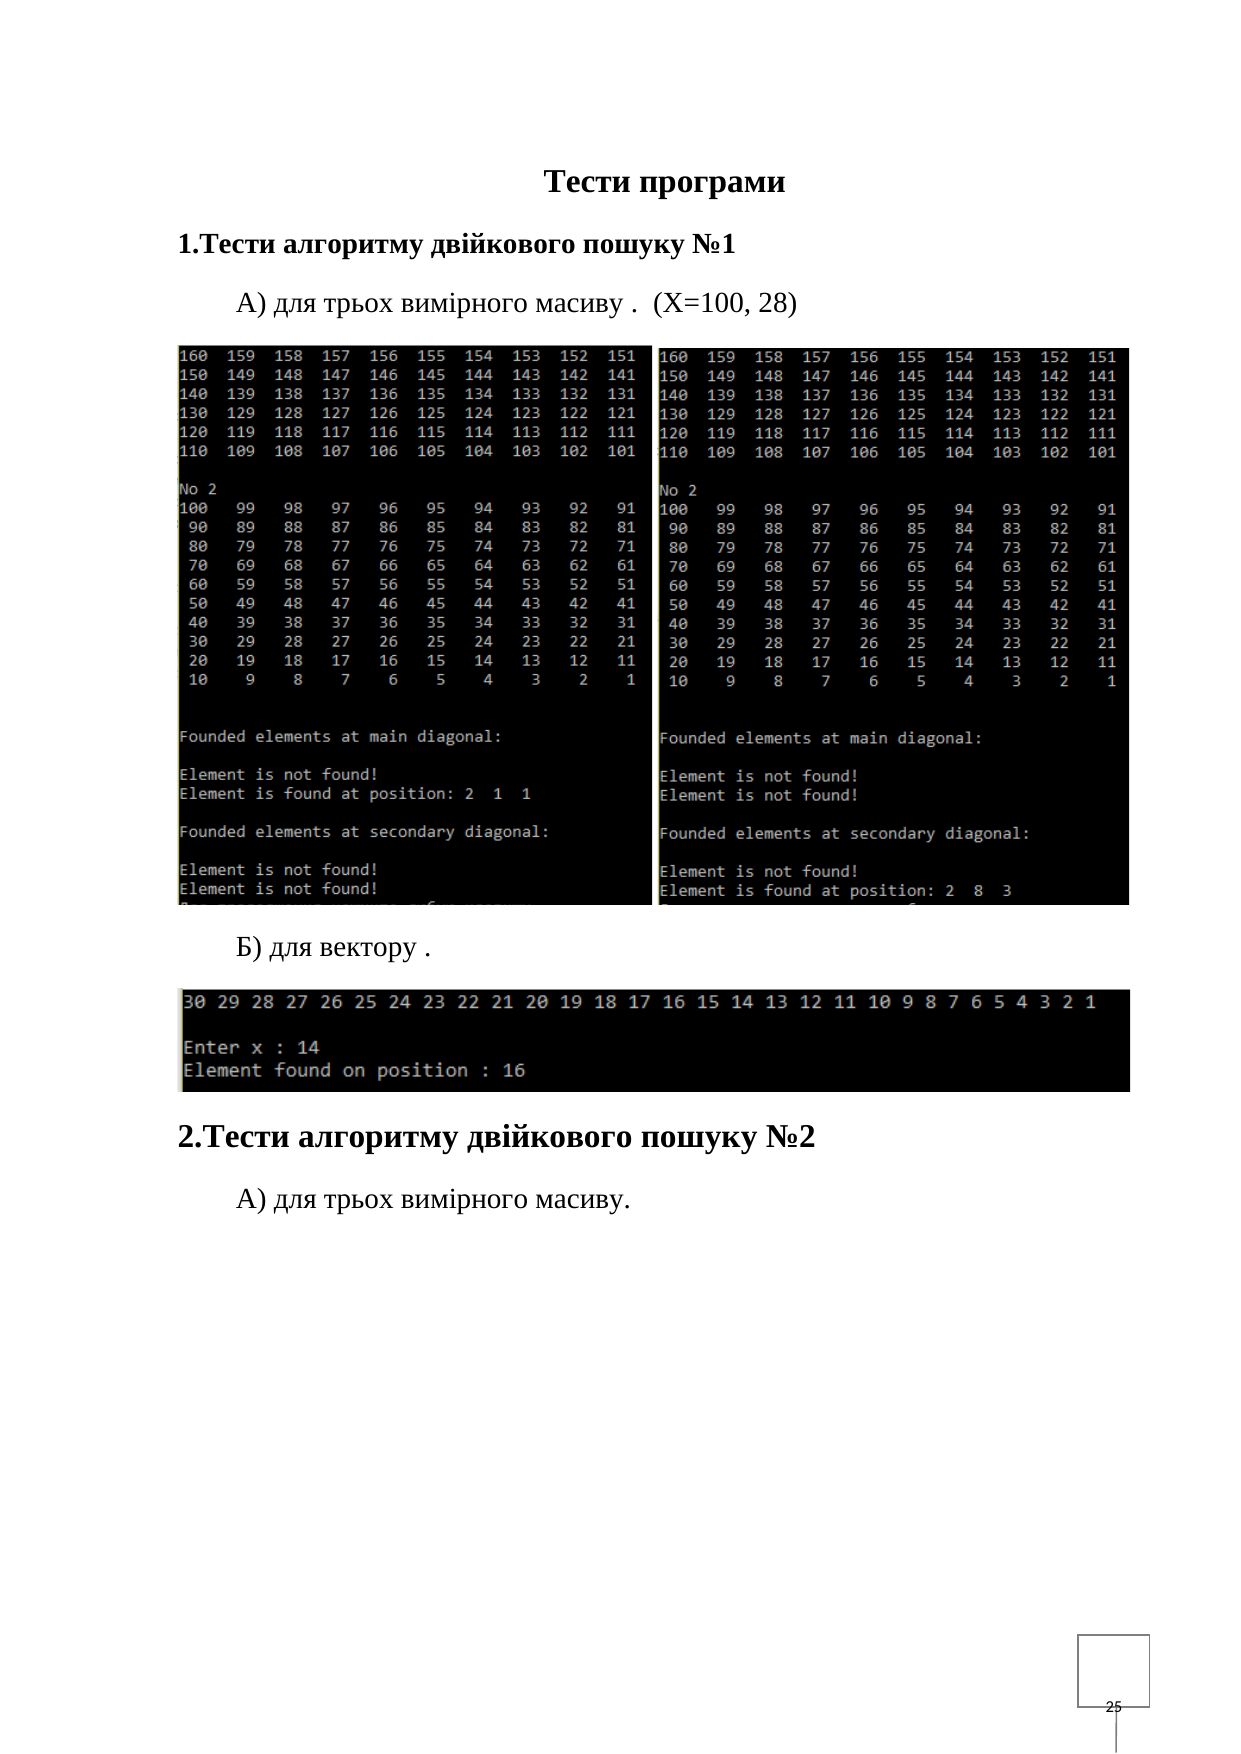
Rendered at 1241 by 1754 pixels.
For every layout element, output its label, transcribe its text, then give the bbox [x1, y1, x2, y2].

text Тести програми [177, 161, 1152, 199]
text 2.Тести алгоритму двійкового пошуку №2 [177, 1117, 1152, 1155]
text А) для трьох вимірного масиву. [177, 1182, 1152, 1215]
picture [177, 345, 653, 905]
picture [657, 348, 1130, 905]
text 1.Тести алгоритму двійкового пошуку №1 [177, 226, 1152, 260]
text A) для трьох вимірного масиву . (X=100, 28) [177, 286, 1152, 319]
text Б) для вектору . [177, 929, 1152, 963]
picture [177, 988, 1131, 1092]
